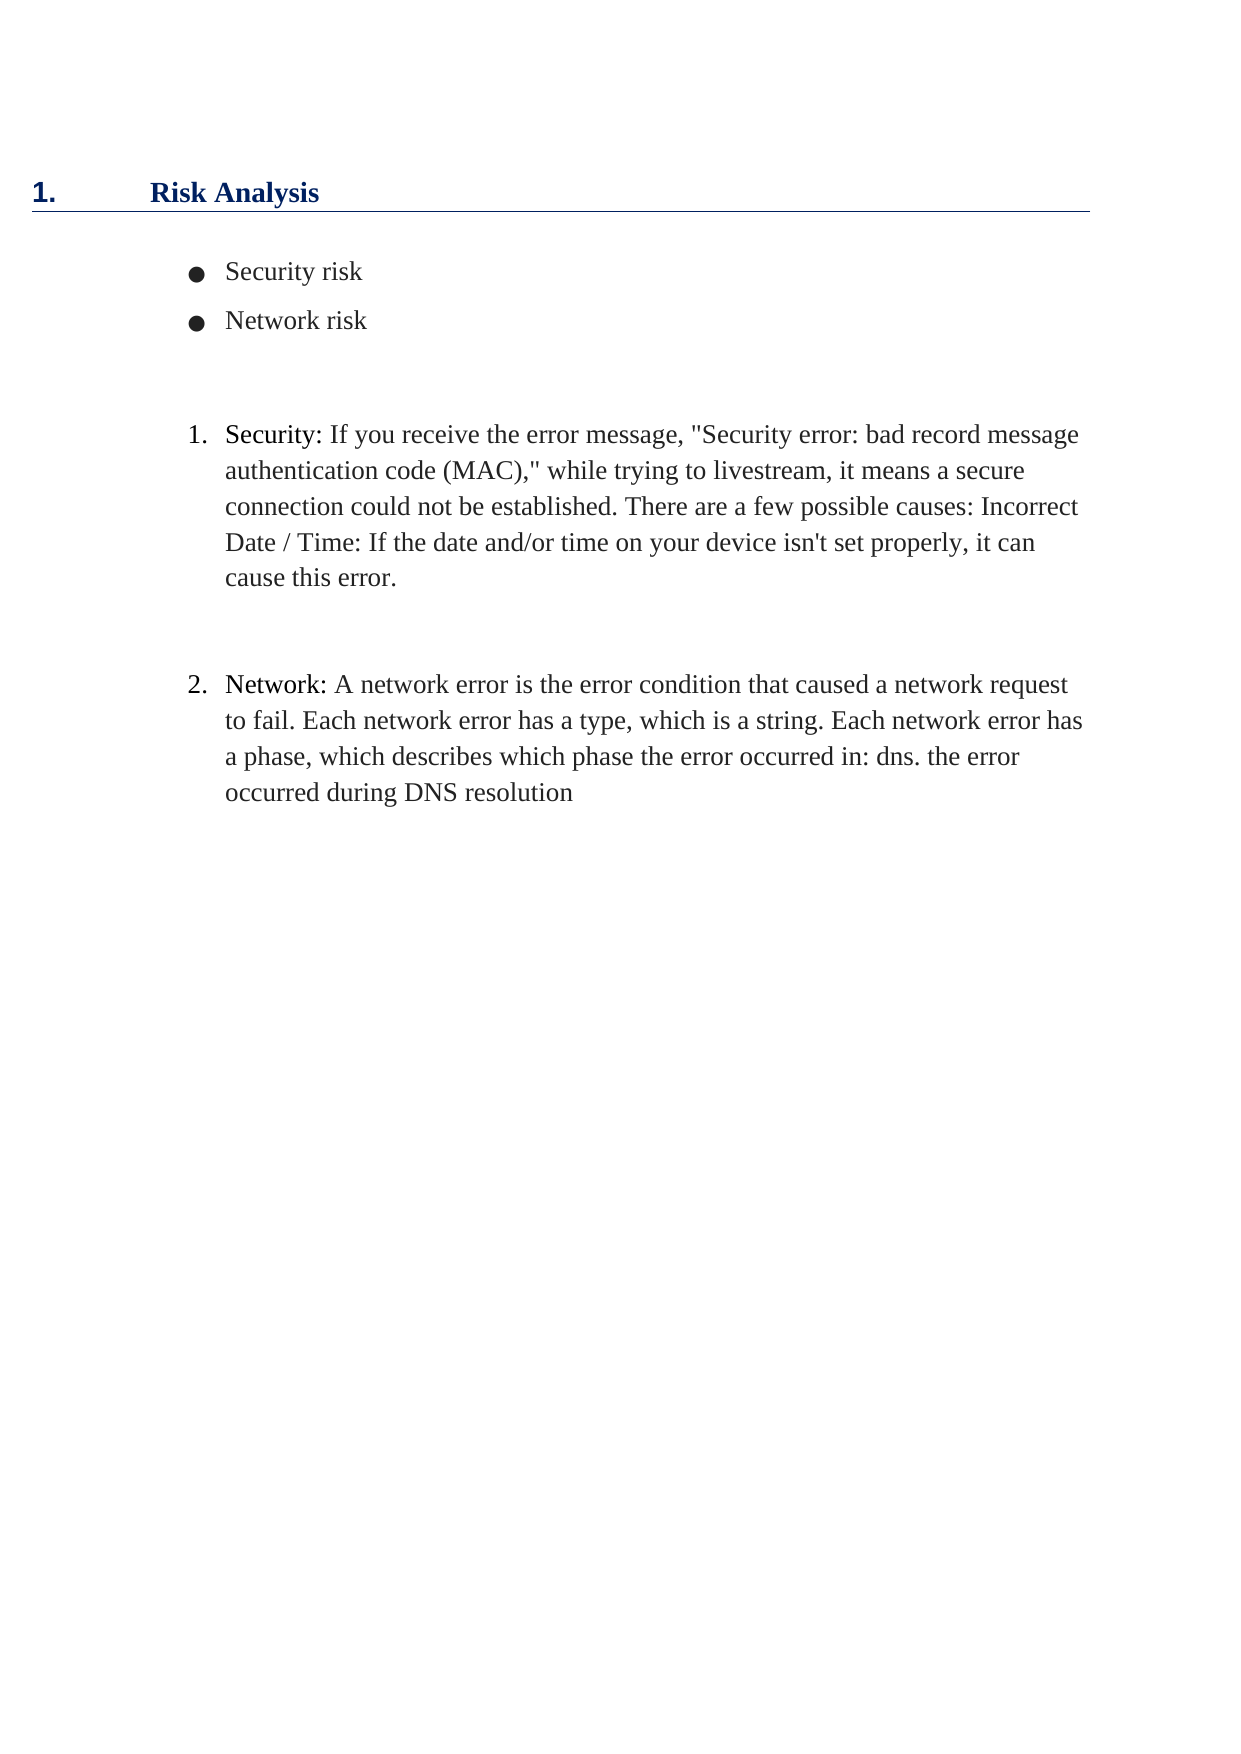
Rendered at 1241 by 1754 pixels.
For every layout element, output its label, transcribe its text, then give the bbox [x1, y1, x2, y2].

list Network risk [187, 298, 1090, 341]
subtitle Risk Analysis [32, 175, 1090, 211]
list Network: A network error is the error condition that caused a network request to fail. Each network error has a type, which is a string. Each network error has a phase, which describes which phase the error occurred in: dns. the error occurred during DNS resolution [187, 669, 1090, 807]
list Security risk [187, 249, 1090, 292]
list Security: If you receive the error message, "Security error: bad record message authentication code (MAC)," while trying to livestream, it means a secure connection could not be established. There are a few possible causes: Incorrect Date / Time: If the date and/or time on your device isn't set properly, it can cause this error. [187, 418, 1090, 593]
